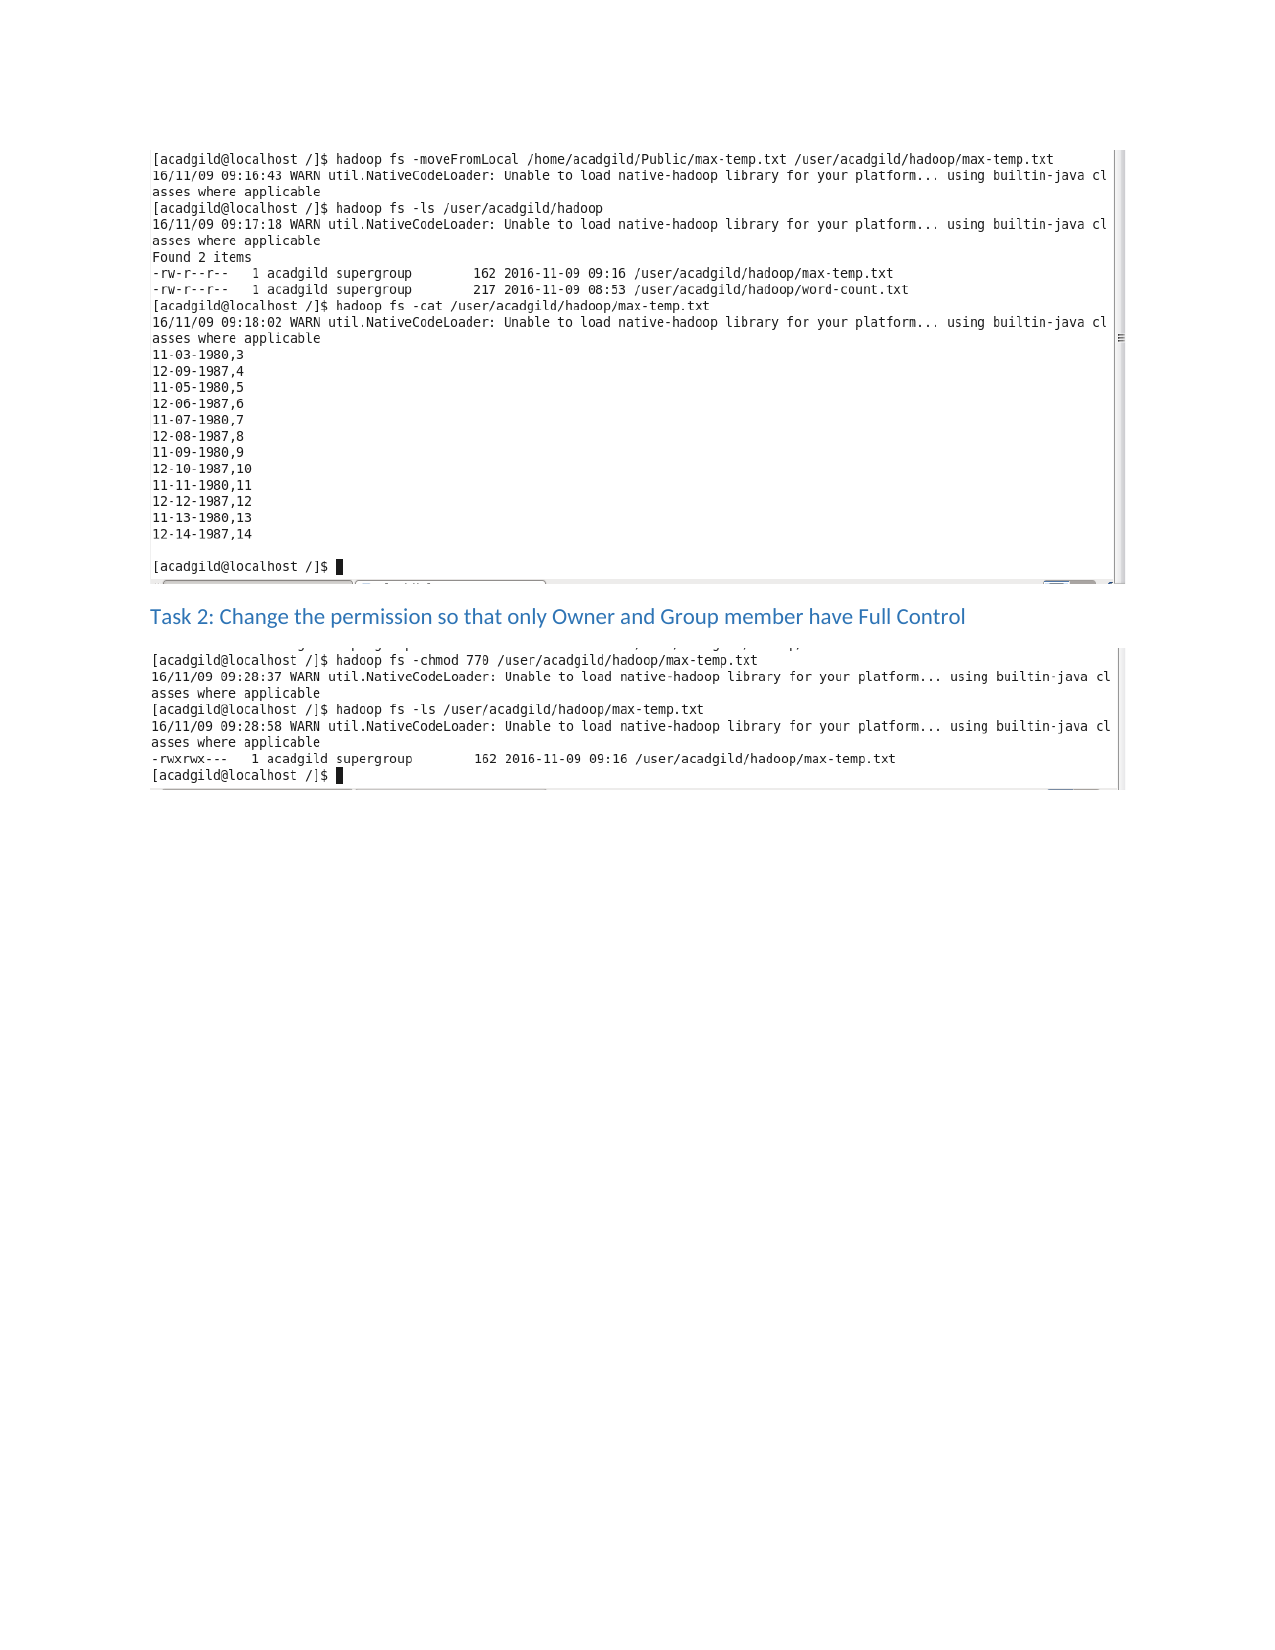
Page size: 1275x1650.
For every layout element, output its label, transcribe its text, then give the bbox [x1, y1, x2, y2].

picture [150, 150, 1125, 584]
picture [150, 648, 1125, 790]
text Task 2: Change the permission so that only Owner and Group member have Full Control [150, 602, 1125, 630]
